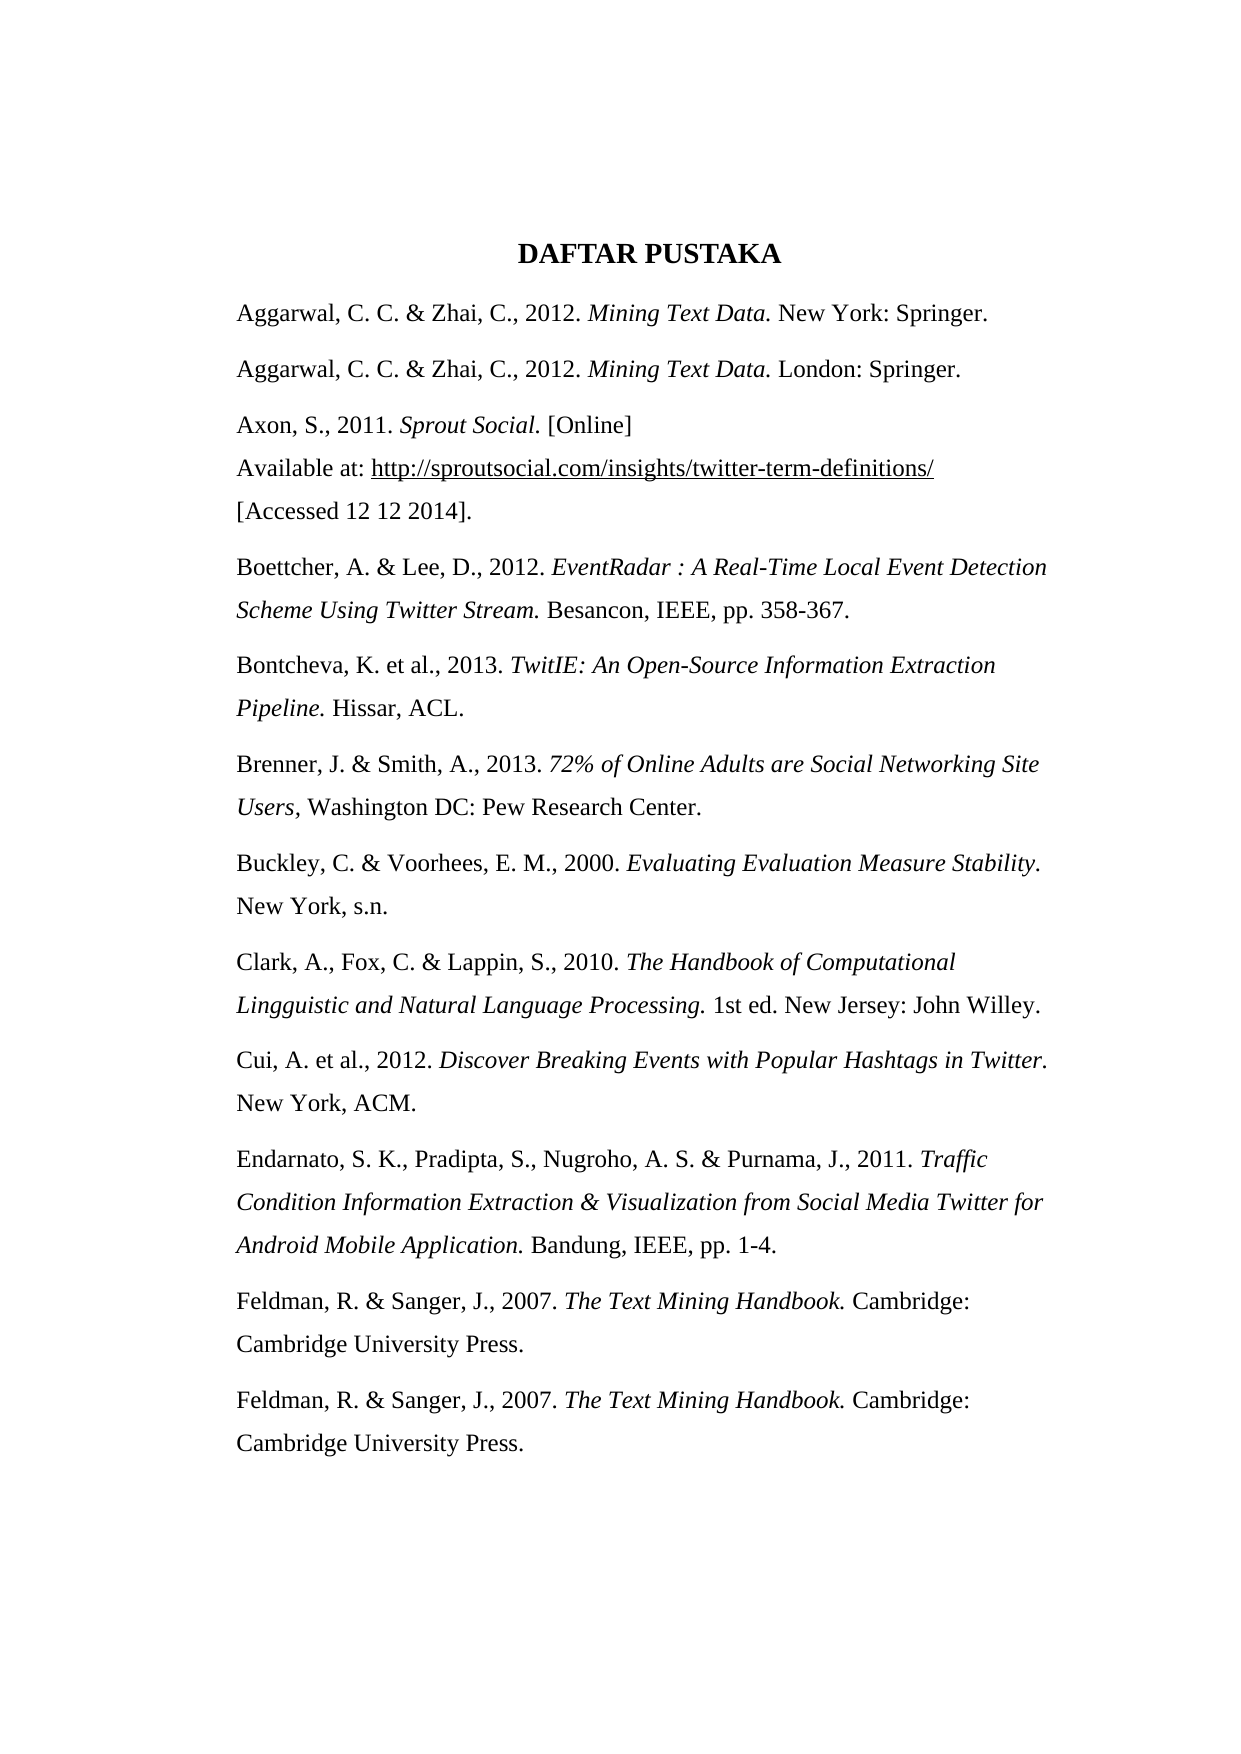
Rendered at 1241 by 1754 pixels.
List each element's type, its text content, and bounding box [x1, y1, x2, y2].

text Clark, A., Fox, C. & Lappin, S., 2010. The Handbook of Computational Lingguistic and Natural Language Processing. 1st ed. New Jersey: John Willey. [236, 947, 1063, 1018]
text Feldman, R. & Sanger, J., 2007. The Text Mining Handbook. Cambridge: Cambridge University Press. [236, 1286, 1063, 1358]
title DAFTAR PUSTAKA [236, 236, 1063, 269]
text Aggarwal, C. C. & Zhai, C., 2012. Mining Text Data. New York: Springer. [236, 298, 1063, 327]
text Cui, A. et al., 2012. Discover Breaking Events with Popular Hashtags in Twitter. New York, ACM. [236, 1045, 1063, 1117]
text Axon, S., 2011. Sprout Social. [Online] Available at: http://sproutsocial.com/insights/twitter-term-definitions/ [Accessed 12 12 2014]. [236, 410, 1063, 525]
text Feldman, R. & Sanger, J., 2007. The Text Mining Handbook. Cambridge: Cambridge University Press. [236, 1385, 1063, 1457]
text Brenner, J. & Smith, A., 2013. 72% of Online Adults are Social Networking Site Users, Washington DC: Pew Research Center. [236, 749, 1063, 821]
text Boettcher, A. & Lee, D., 2012. EventRadar : A Real-Time Local Event Detection Scheme Using Twitter Stream. Besancon, IEEE, pp. 358-367. [236, 552, 1063, 623]
text Endarnato, S. K., Pradipta, S., Nugroho, A. S. & Purnama, J., 2011. Traffic Condition Information Extraction & Visualization from Social Media Twitter for Android Mobile Application. Bandung, IEEE, pp. 1-4. [236, 1144, 1063, 1259]
text Bontcheva, K. et al., 2013. TwitIE: An Open-Source Information Extraction Pipeline. Hissar, ACL. [236, 650, 1063, 722]
text Buckley, C. & Voorhees, E. M., 2000. Evaluating Evaluation Measure Stability. New York, s.n. [236, 848, 1063, 920]
text Aggarwal, C. C. & Zhai, C., 2012. Mining Text Data. London: Springer. [236, 354, 1063, 383]
